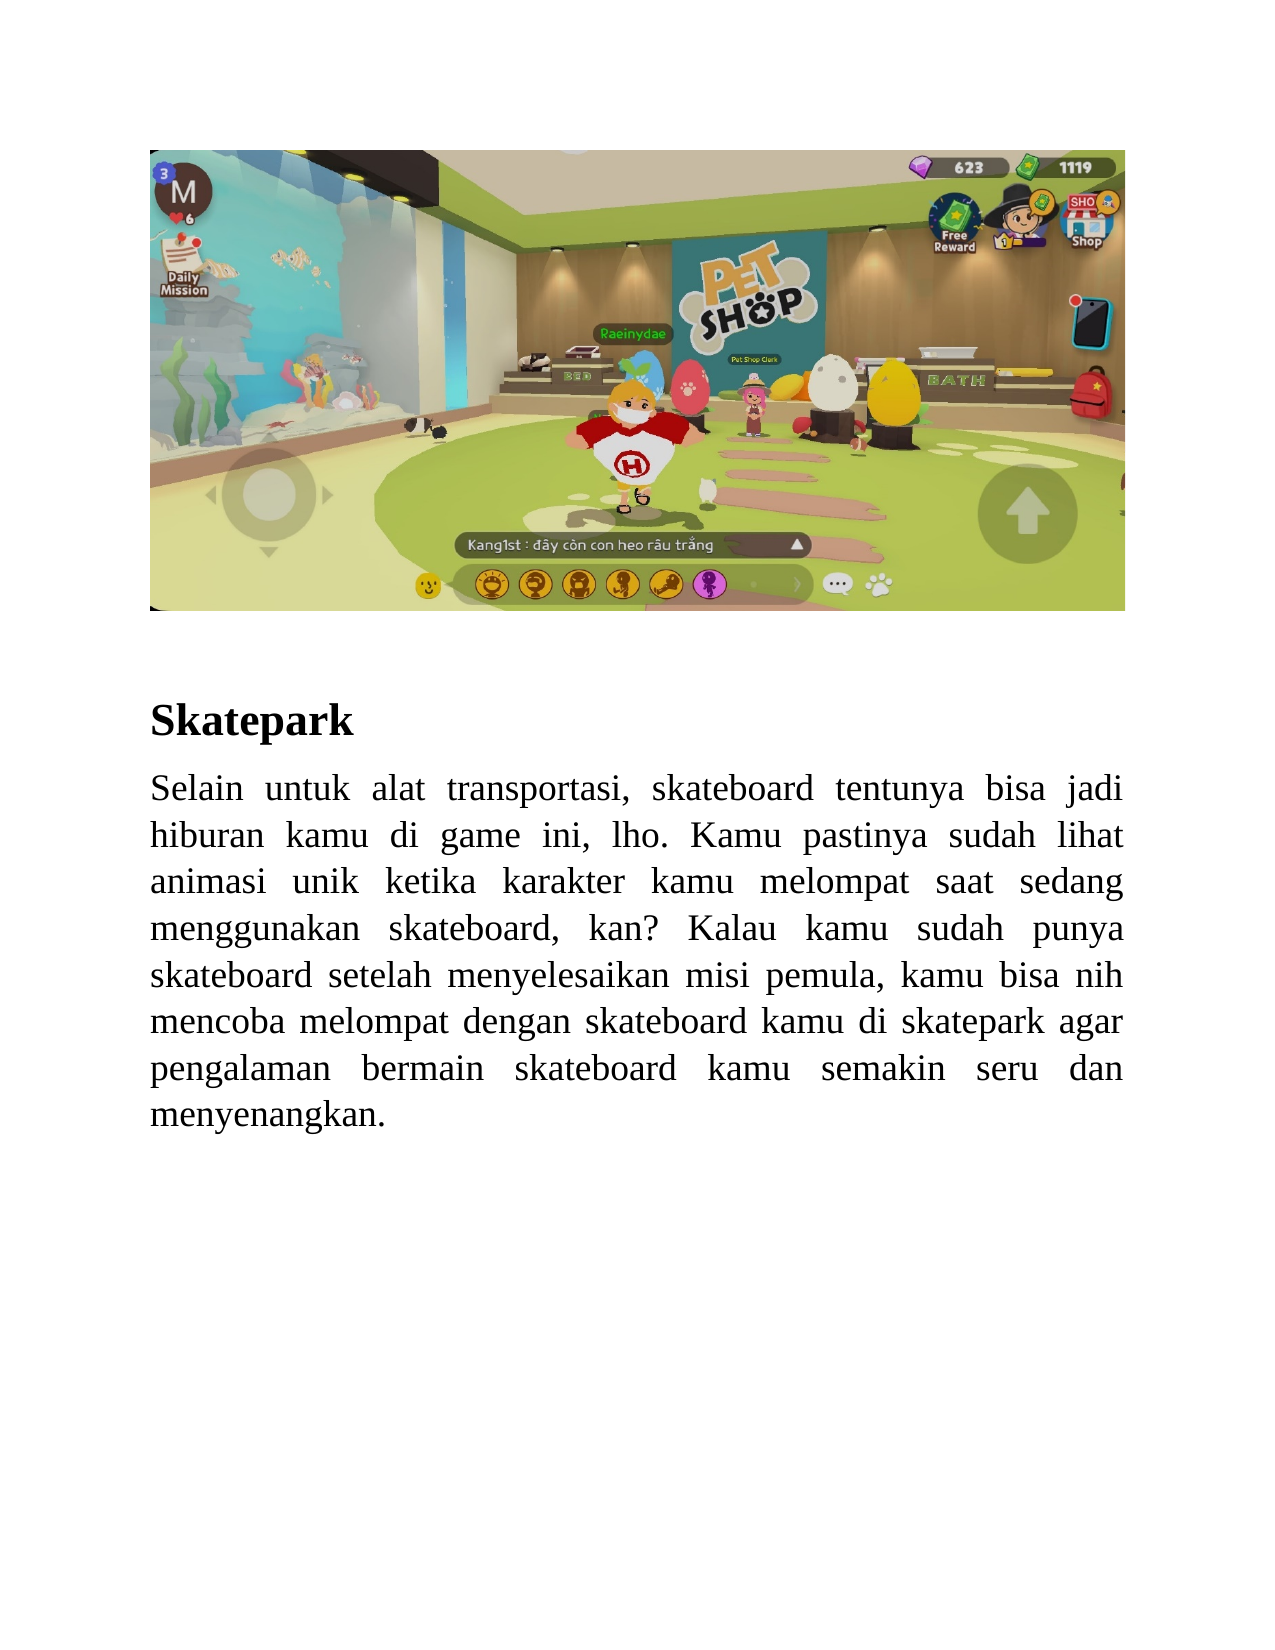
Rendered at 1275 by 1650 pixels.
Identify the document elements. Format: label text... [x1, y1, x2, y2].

text Skatepark [150, 692, 1125, 745]
text Selain untuk alat transportasi, skateboard tentunya bisa jadi hiburan kamu di game ini, lho. Kamu pastinya sudah lihat animasi unik ketika karakter kamu melompat saat sedang menggunakan skateboard, kan? Kalau kamu sudah punya skateboard setelah menyelesaikan misi pemula, kamu bisa nih mencoba melompat dengan skateboard kamu di skatepark agar pengalaman bermain skateboard kamu semakin seru dan menyenangkan. [150, 766, 1125, 1135]
picture [150, 150, 1125, 611]
